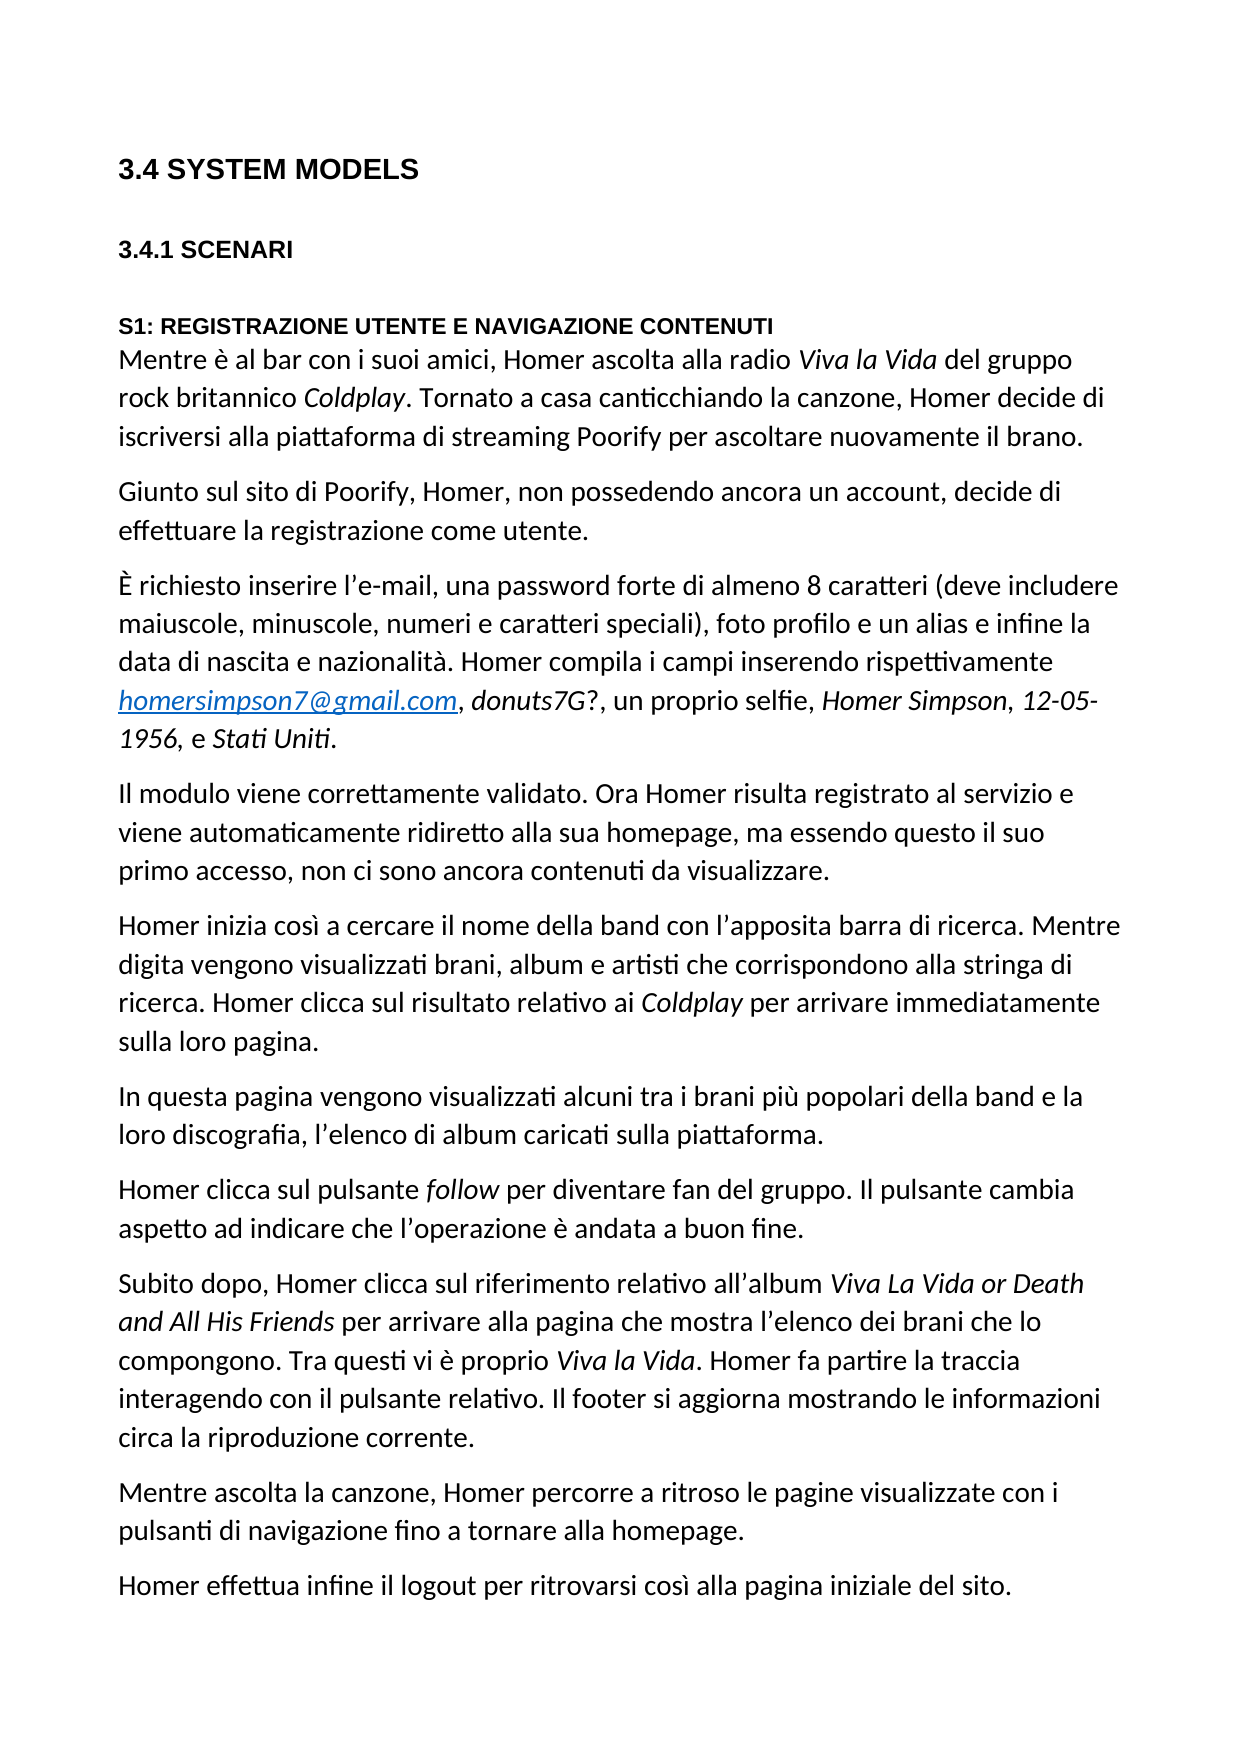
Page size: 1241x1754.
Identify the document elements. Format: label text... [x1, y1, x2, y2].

text Subito dopo, Homer clicca sul riferimento relativo all’album Viva La Vida or Death and All His Friends per arrivare alla pagina che mostra l’elenco dei brani che lo compongono. Tra questi vi è proprio Viva la Vida. Homer fa partire la traccia interagendo con il pulsante relativo. Il footer si aggiorna mostrando le informazioni circa la riproduzione corrente. [118, 1265, 1122, 1454]
text Mentre è al bar con i suoi amici, Homer ascolta alla radio Viva la Vida del gruppo rock britannico Coldplay. Tornato a casa canticchiando la canzone, Homer decide di iscriversi alla piattaforma di streaming Poorify per ascoltare nuovamente il brano. [118, 341, 1122, 454]
subtitle 3.4.1 SCENARI [118, 235, 1122, 263]
subtitle 3.4 SYSTEM MODELS [118, 152, 1122, 185]
text Mentre ascolta la canzone, Homer percorre a ritroso le pagine visualizzate con i pulsanti di navigazione fino a tornare alla homepage. [118, 1474, 1122, 1548]
text Il modulo viene correttamente validato. Ora Homer risulta registrato al servizio e viene automaticamente ridiretto alla sua homepage, ma essendo questo il suo primo accesso, non ci sono ancora contenuti da visualizzare. [118, 776, 1122, 888]
text Homer effettua infine il logout per ritrovarsi così alla pagina iniziale del sito. [118, 1567, 1122, 1603]
text Homer clicca sul pulsante follow per diventare fan del gruppo. Il pulsante cambia aspetto ad indicare che l’operazione è andata a buon fine. [118, 1171, 1122, 1246]
text Homer inizia così a cercare il nome della band con l’apposita barra di ricerca. Mentre digita vengono visualizzati brani, album e artisti che corrispondono alla stringa di ricerca. Homer clicca sul risultato relativo ai Coldplay per arrivare immediatamente sulla loro pagina. [118, 907, 1122, 1058]
text Giunto sul sito di Poorify, Homer, non possedendo ancora un account, decide di effettuare la registrazione come utente. [118, 473, 1122, 547]
text In questa pagina vengono visualizzati alcuni tra i brani più popolari della band e la loro discografia, l’elenco di album caricati sulla piattaforma. [118, 1078, 1122, 1152]
text È richiesto inserire l’e-mail, una password forte di almeno 8 caratteri (deve includere maiuscole, minuscole, numeri e caratteri speciali), foto profilo e un alias e infine la data di nascita e nazionalità. Homer compila i campi inserendo rispettivamente homersimpson7@gmail.com, donuts7G?, un proprio selfie, Homer Simpson, 12-05-1956, e Stati Uniti. [118, 567, 1122, 756]
subtitle S1: REGISTRAZIONE UTENTE E NAVIGAZIONE CONTENUTI [118, 313, 1122, 339]
